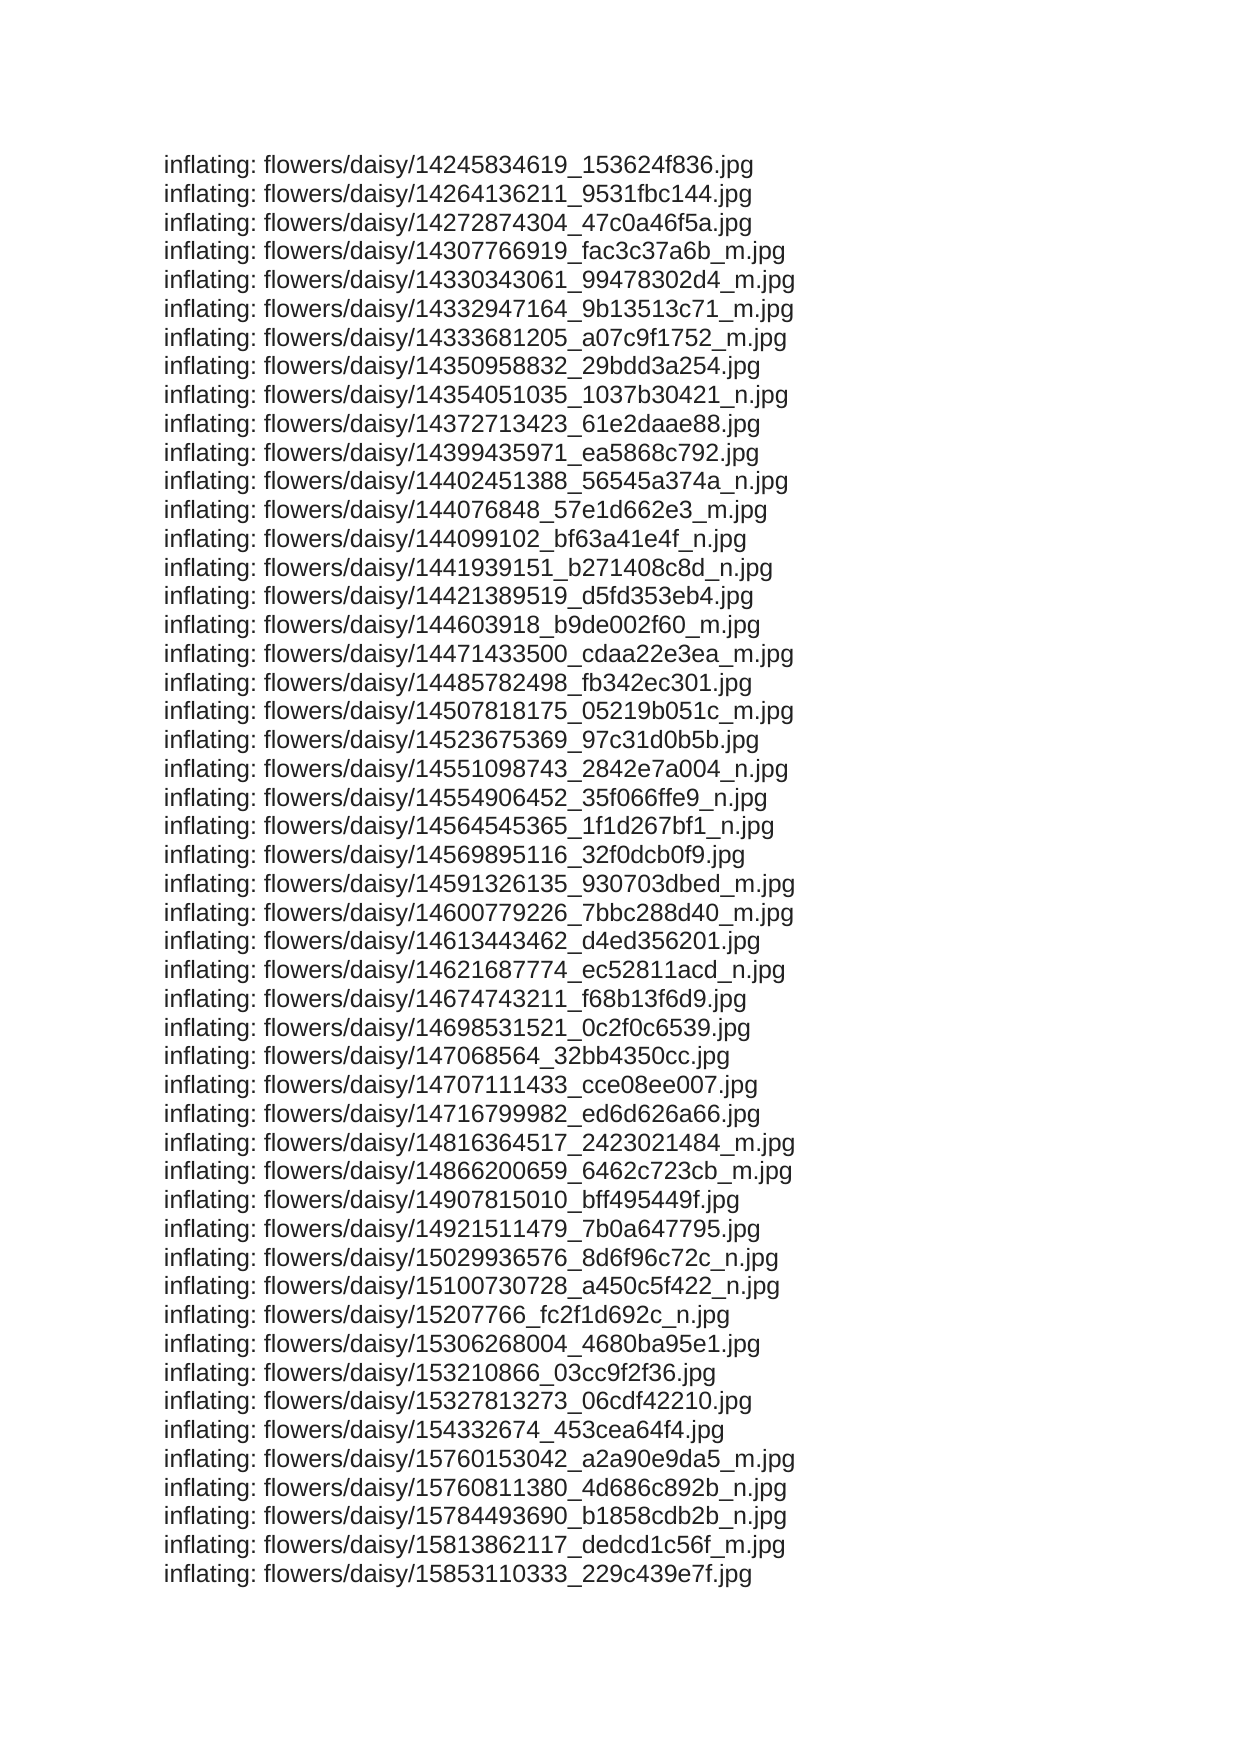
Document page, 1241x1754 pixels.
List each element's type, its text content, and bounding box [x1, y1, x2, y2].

text inflating: flowers/daisy/144099102_bf63a41e4f_n.jpg [150, 524, 1090, 552]
text inflating: flowers/daisy/14716799982_ed6d626a66.jpg [150, 1099, 1090, 1127]
text inflating: flowers/daisy/14421389519_d5fd353eb4.jpg [150, 581, 1090, 610]
text inflating: flowers/daisy/14332947164_9b13513c71_m.jpg [150, 294, 1090, 322]
text inflating: flowers/daisy/14399435971_ea5868c792.jpg [150, 437, 1090, 466]
text inflating: flowers/daisy/15100730728_a450c5f422_n.jpg [150, 1271, 1090, 1300]
text inflating: flowers/daisy/14816364517_2423021484_m.jpg [150, 1127, 1090, 1156]
text inflating: flowers/daisy/14272874304_47c0a46f5a.jpg [150, 207, 1090, 236]
text inflating: flowers/daisy/14350958832_29bdd3a254.jpg [150, 351, 1090, 380]
text inflating: flowers/daisy/14907815010_bff495449f.jpg [150, 1185, 1090, 1214]
text inflating: flowers/daisy/14707111433_cce08ee007.jpg [150, 1070, 1090, 1099]
text inflating: flowers/daisy/14698531521_0c2f0c6539.jpg [150, 1012, 1090, 1041]
text inflating: flowers/daisy/14245834619_153624f836.jpg [150, 150, 1090, 179]
text inflating: flowers/daisy/15760153042_a2a90e9da5_m.jpg [150, 1444, 1090, 1472]
text inflating: flowers/daisy/14354051035_1037b30421_n.jpg [150, 380, 1090, 409]
text inflating: flowers/daisy/14554906452_35f066ffe9_n.jpg [150, 782, 1090, 811]
text inflating: flowers/daisy/14372713423_61e2daae88.jpg [150, 409, 1090, 437]
text inflating: flowers/daisy/14564545365_1f1d267bf1_n.jpg [150, 811, 1090, 840]
text inflating: flowers/daisy/14471433500_cdaa22e3ea_m.jpg [150, 639, 1090, 667]
text inflating: flowers/daisy/14674743211_f68b13f6d9.jpg [150, 984, 1090, 1012]
text inflating: flowers/daisy/14330343061_99478302d4_m.jpg [150, 265, 1090, 294]
text inflating: flowers/daisy/15853110333_229c439e7f.jpg [150, 1559, 1090, 1587]
text inflating: flowers/daisy/15813862117_dedcd1c56f_m.jpg [150, 1530, 1090, 1559]
text inflating: flowers/daisy/15784493690_b1858cdb2b_n.jpg [150, 1501, 1090, 1530]
text inflating: flowers/daisy/15306268004_4680ba95e1.jpg [150, 1329, 1090, 1357]
text inflating: flowers/daisy/15207766_fc2f1d692c_n.jpg [150, 1300, 1090, 1329]
text inflating: flowers/daisy/15327813273_06cdf42210.jpg [150, 1386, 1090, 1415]
text inflating: flowers/daisy/14523675369_97c31d0b5b.jpg [150, 725, 1090, 754]
text inflating: flowers/daisy/14485782498_fb342ec301.jpg [150, 667, 1090, 696]
text inflating: flowers/daisy/144076848_57e1d662e3_m.jpg [150, 495, 1090, 524]
text inflating: flowers/daisy/14621687774_ec52811acd_n.jpg [150, 955, 1090, 984]
text inflating: flowers/daisy/147068564_32bb4350cc.jpg [150, 1041, 1090, 1070]
text inflating: flowers/daisy/14264136211_9531fbc144.jpg [150, 179, 1090, 207]
text inflating: flowers/daisy/15760811380_4d686c892b_n.jpg [150, 1472, 1090, 1501]
text inflating: flowers/daisy/14507818175_05219b051c_m.jpg [150, 696, 1090, 725]
text inflating: flowers/daisy/14600779226_7bbc288d40_m.jpg [150, 897, 1090, 926]
text inflating: flowers/daisy/14307766919_fac3c37a6b_m.jpg [150, 236, 1090, 265]
text inflating: flowers/daisy/144603918_b9de002f60_m.jpg [150, 610, 1090, 639]
text inflating: flowers/daisy/14333681205_a07c9f1752_m.jpg [150, 322, 1090, 351]
text inflating: flowers/daisy/14551098743_2842e7a004_n.jpg [150, 754, 1090, 782]
text inflating: flowers/daisy/14866200659_6462c723cb_m.jpg [150, 1156, 1090, 1185]
text inflating: flowers/daisy/14569895116_32f0dcb0f9.jpg [150, 840, 1090, 869]
text inflating: flowers/daisy/14613443462_d4ed356201.jpg [150, 926, 1090, 955]
text inflating: flowers/daisy/14921511479_7b0a647795.jpg [150, 1214, 1090, 1242]
text inflating: flowers/daisy/153210866_03cc9f2f36.jpg [150, 1357, 1090, 1386]
text inflating: flowers/daisy/154332674_453cea64f4.jpg [150, 1415, 1090, 1444]
text inflating: flowers/daisy/14402451388_56545a374a_n.jpg [150, 466, 1090, 495]
text inflating: flowers/daisy/14591326135_930703dbed_m.jpg [150, 869, 1090, 897]
text inflating: flowers/daisy/1441939151_b271408c8d_n.jpg [150, 552, 1090, 581]
text inflating: flowers/daisy/15029936576_8d6f96c72c_n.jpg [150, 1242, 1090, 1271]
